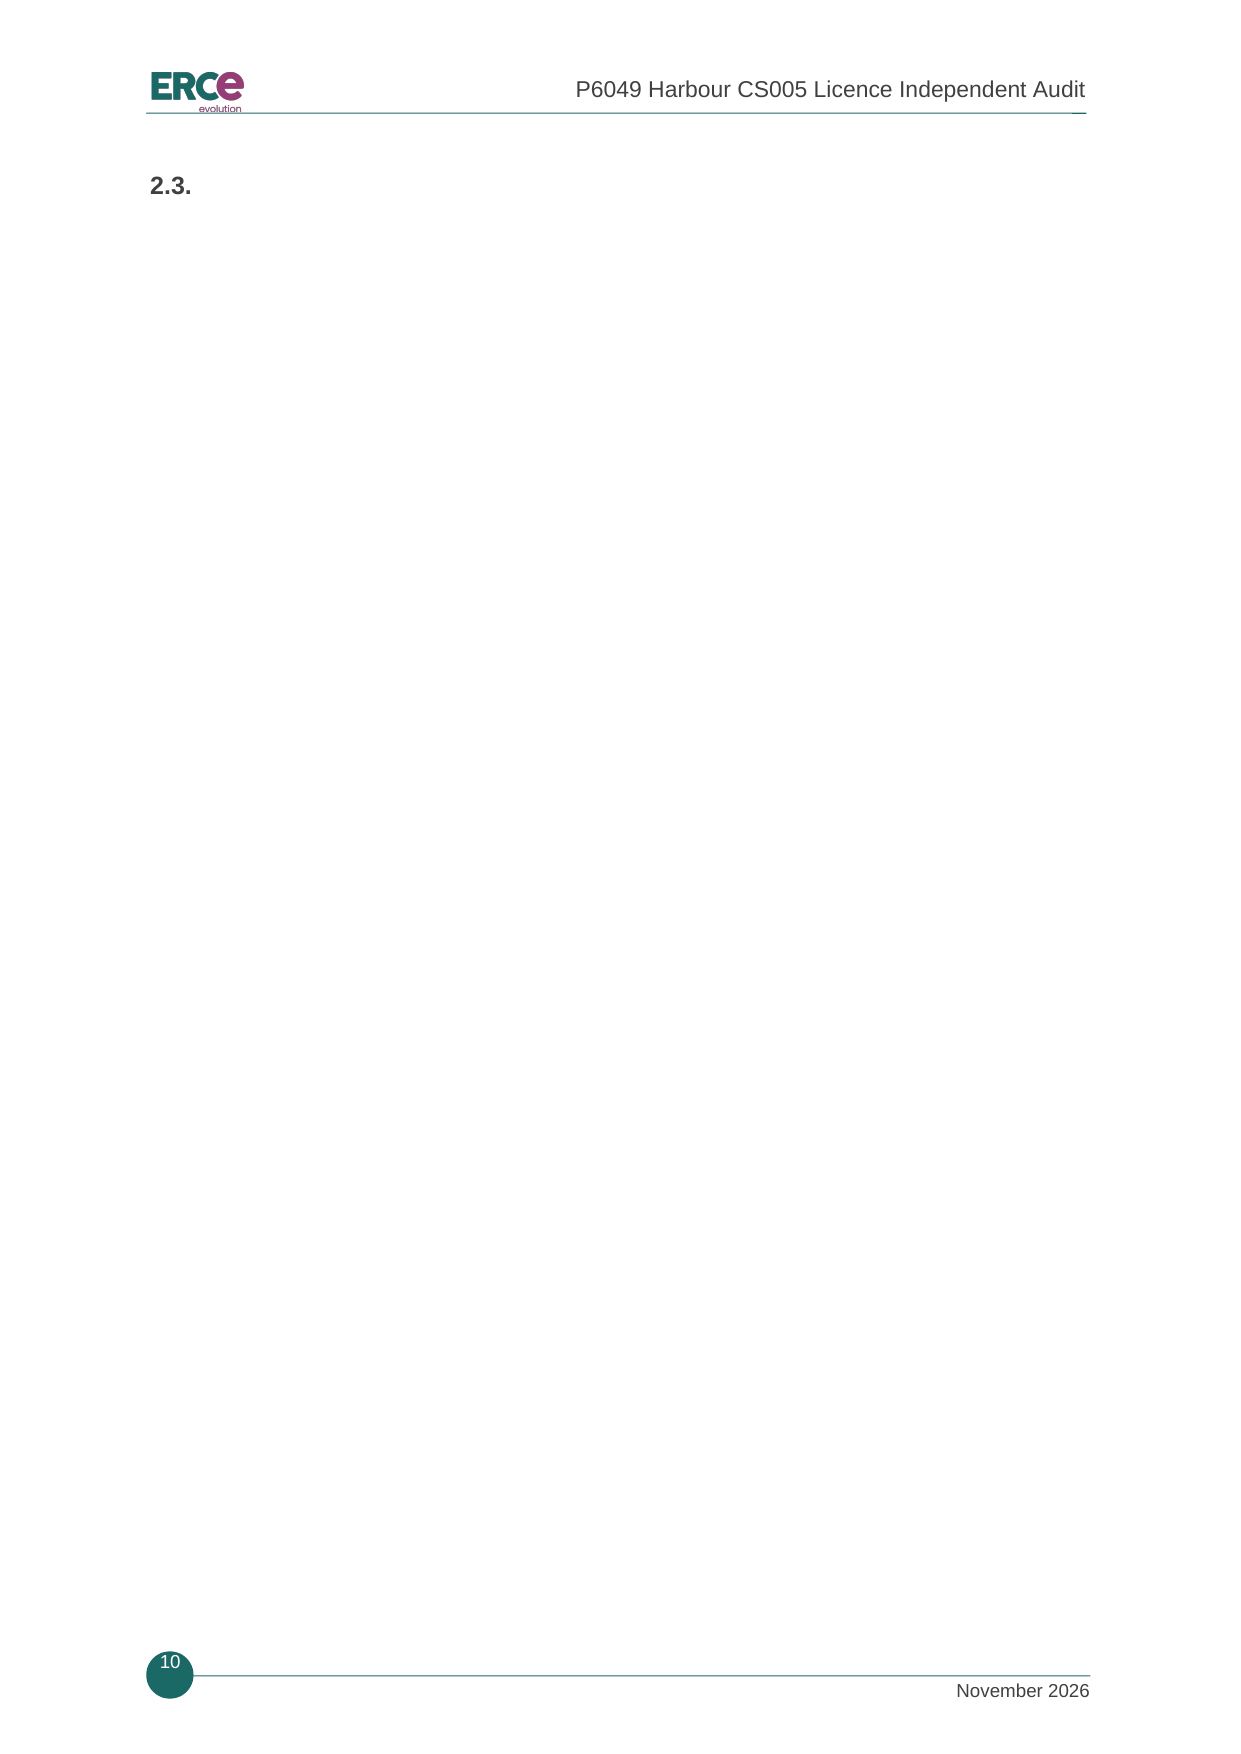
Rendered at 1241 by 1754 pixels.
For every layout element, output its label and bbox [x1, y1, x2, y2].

picture [141, 62, 252, 117]
